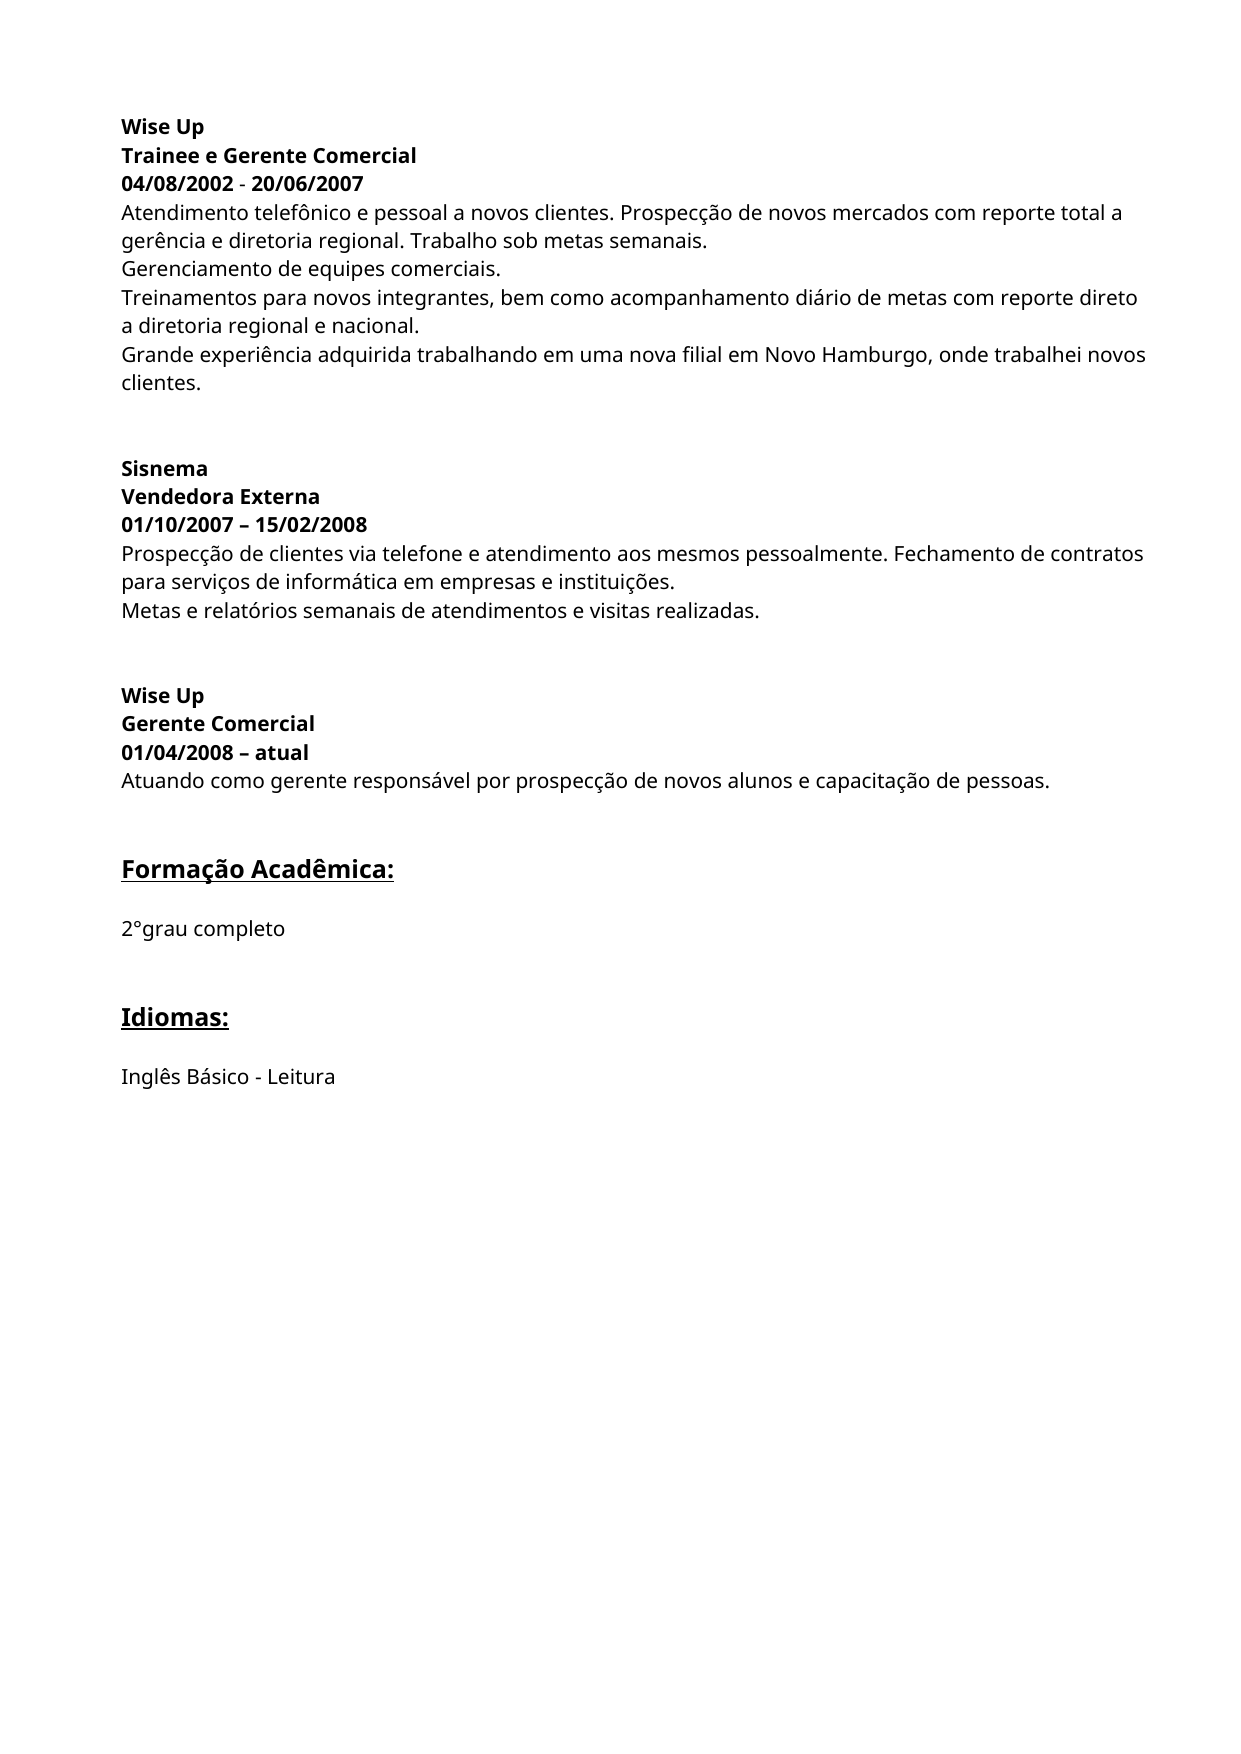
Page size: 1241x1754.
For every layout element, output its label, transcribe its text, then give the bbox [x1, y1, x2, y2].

text Atuando como gerente responsável por prospecção de novos alunos e capacitação de pessoas. [121, 766, 1152, 795]
text 01/10/2007 – 15/02/2008 [121, 511, 1152, 539]
text Sisnema [121, 454, 1152, 482]
text Metas e relatórios semanais de atendimentos e visitas realizadas. [121, 596, 1152, 624]
text Inglês Básico - Leitura [121, 1062, 1152, 1091]
text Formação Acadêmica: [121, 852, 1152, 886]
text Idiomas: [121, 999, 1152, 1034]
text Gerenciamento de equipes comerciais. Treinamentos para novos integrantes, bem como acompanhamento diário de metas com reporte direto a diretoria regional e nacional. Grande experiência adquirida trabalhando em uma nova filial em Novo Hamburgo, onde trabalhei novos clientes. [121, 254, 1152, 397]
text Wise Up [121, 681, 1152, 709]
text 2°grau completo [121, 914, 1152, 943]
text Gerente Comercial [121, 709, 1152, 738]
text 04/08/2002 - 20/06/2007 Atendimento telefônico e pessoal a novos clientes. Prospecção de novos mercados com reporte total a gerência e diretoria regional. Trabalho sob metas semanais. [121, 169, 1152, 254]
text Vendedora Externa [121, 482, 1152, 511]
text Wise Up Trainee e Gerente Comercial [121, 112, 1152, 169]
text Prospecção de clientes via telefone e atendimento aos mesmos pessoalmente. Fechamento de contratos para serviços de informática em empresas e instituições. [121, 539, 1152, 596]
text 01/04/2008 – atual [121, 738, 1152, 766]
